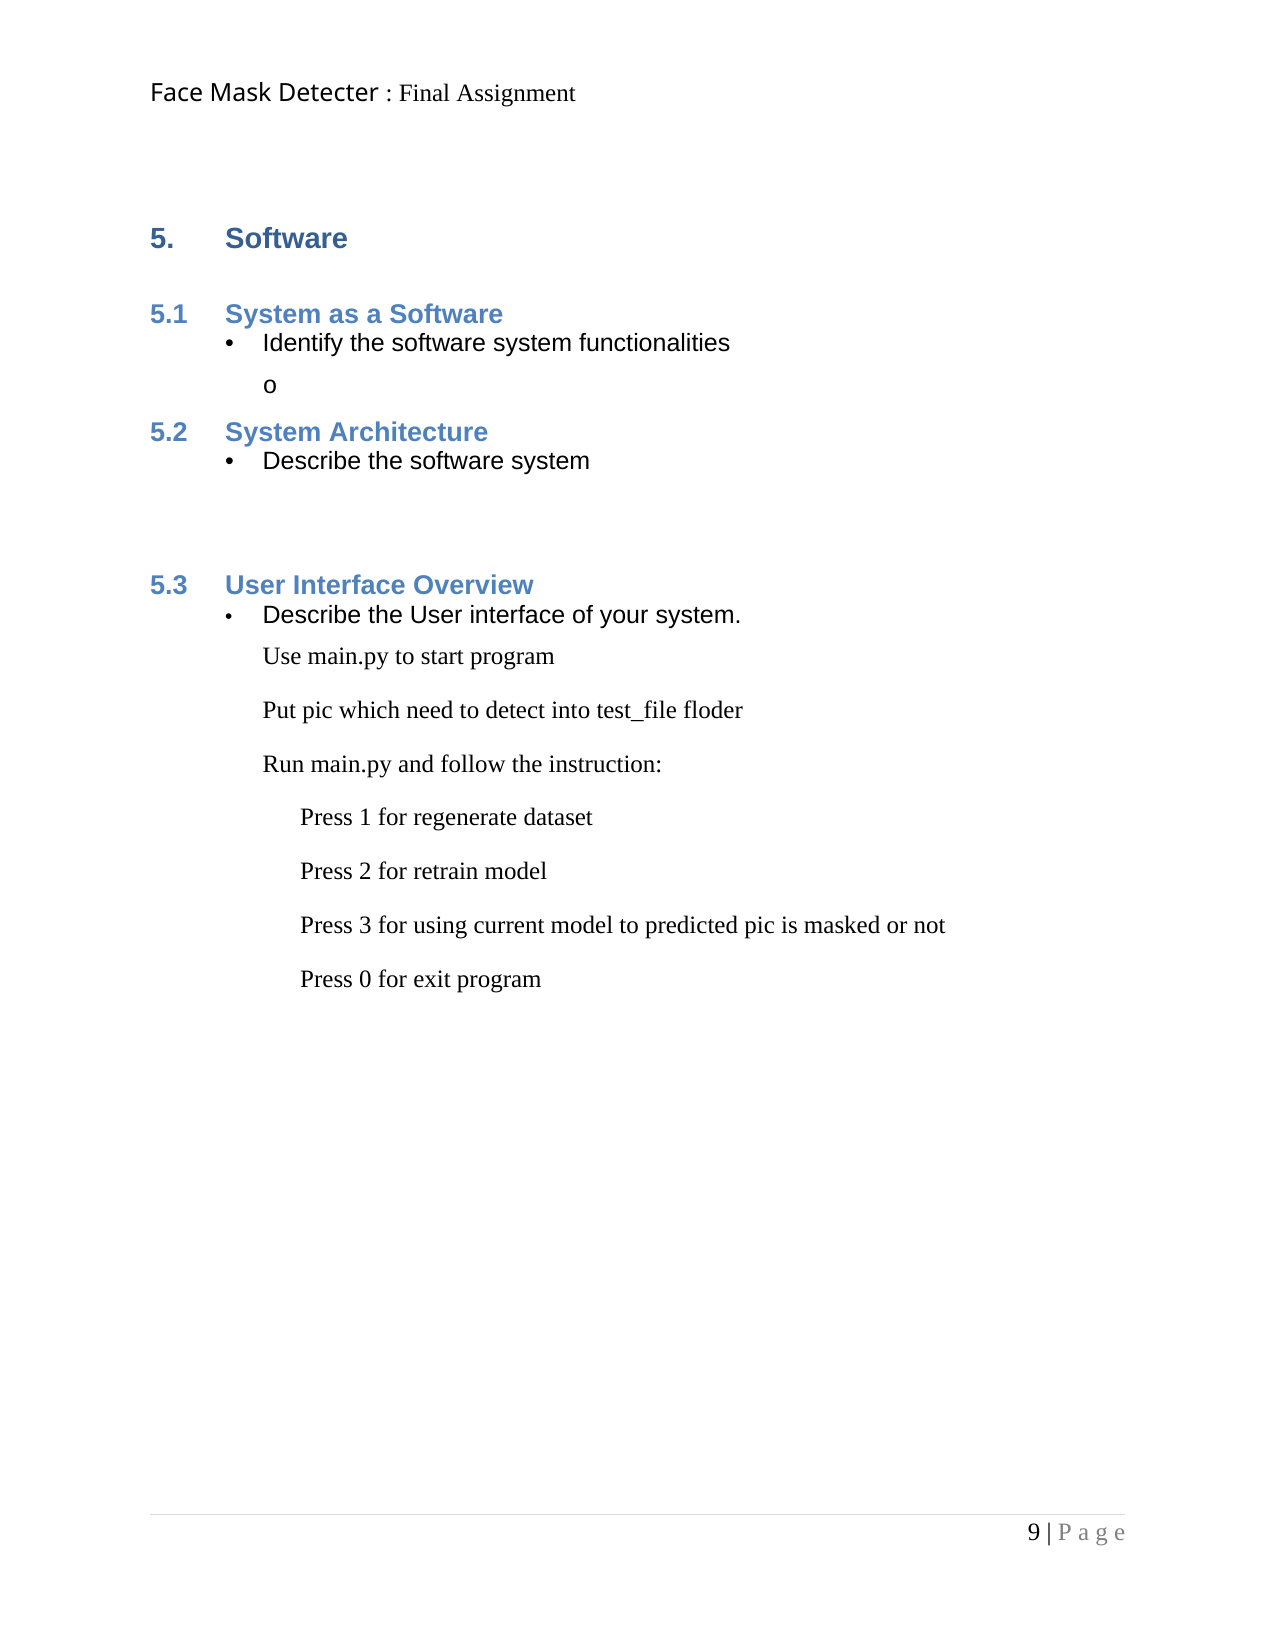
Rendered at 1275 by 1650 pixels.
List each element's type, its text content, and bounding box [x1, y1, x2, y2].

list Describe the User interface of your system. [225, 600, 1125, 628]
subtitle System Architecture [150, 421, 1125, 446]
text Put pic which need to detect into test_file floder [262, 695, 1125, 723]
text Press 0 for exit program [262, 964, 1125, 993]
text Use main.py to start program [262, 641, 1125, 670]
text Press 1 for regenerate dataset [262, 802, 1125, 831]
subtitle System as a Software [150, 303, 1125, 328]
list Describe the software system [225, 446, 1125, 475]
text Press 2 for retrain model [262, 856, 1125, 885]
text Press 3 for using current model to predicted pic is masked or not [262, 910, 1125, 939]
subtitle User Interface Overview [150, 575, 1125, 600]
text Run main.py and follow the instruction: [262, 749, 1125, 777]
subtitle Software [150, 229, 1125, 254]
list Identify the software system functionalities [225, 328, 1125, 357]
